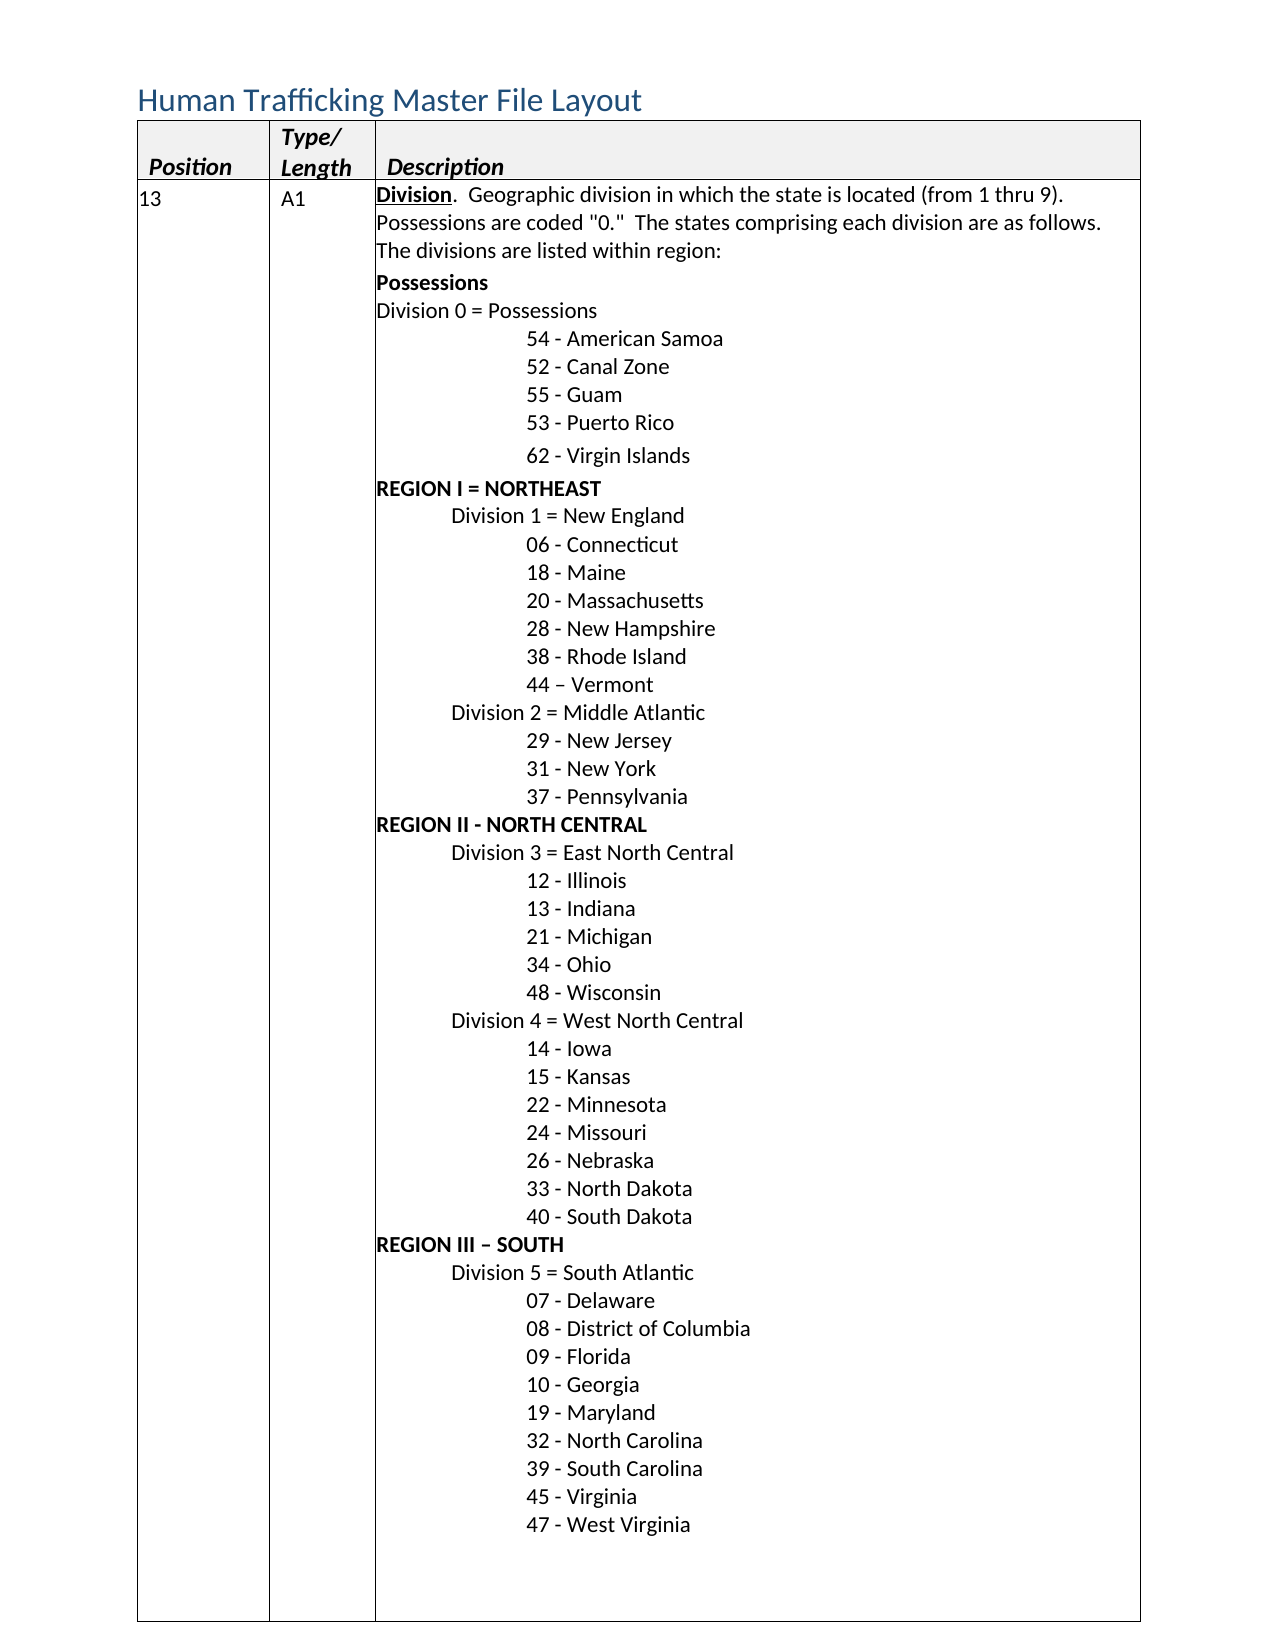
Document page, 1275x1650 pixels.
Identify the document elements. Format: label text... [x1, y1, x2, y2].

table_cell 13 [138, 180, 269, 1621]
table_cell A1 [270, 180, 375, 1621]
table_header Position [138, 121, 269, 178]
table_cell Division. Geographic division in which the state is located (from 1 thru 9). Possessions are coded "0." The states comprising each division are as follows. The divisions are listed within region: Possessions Division 0 = Possessions 54 - American Samoa 52 - Canal Zone 55 - Guam 53 - Puerto Rico 62 - Virgin Islands REGION I = NORTHEAST Division 1 = New England 06 - Connecticut 18 - Maine 20 - Massachusetts 28 - New Hampshire 38 - Rhode Island 44 – Vermont Division 2 = Middle Atlantic 29 - New Jersey 31 - New York 37 - Pennsylvania REGION II - NORTH CENTRAL Division 3 = East North Central 12 - Illinois 13 - Indiana 21 - Michigan 34 - Ohio 48 - Wisconsin Division 4 = West North Central 14 - Iowa 15 - Kansas 22 - Minnesota 24 - Missouri 26 - Nebraska 33 - North Dakota 40 - South Dakota REGION III – SOUTH Division 5 = South Atlantic 07 - Delaware 08 - District of Columbia 09 - Florida 10 - Georgia 19 - Maryland 32 - North Carolina 39 - South Carolina 45 - Virginia 47 - West Virginia [376, 180, 1140, 1621]
table_header Description [376, 121, 1140, 178]
table_header Type/ Length [270, 121, 375, 178]
